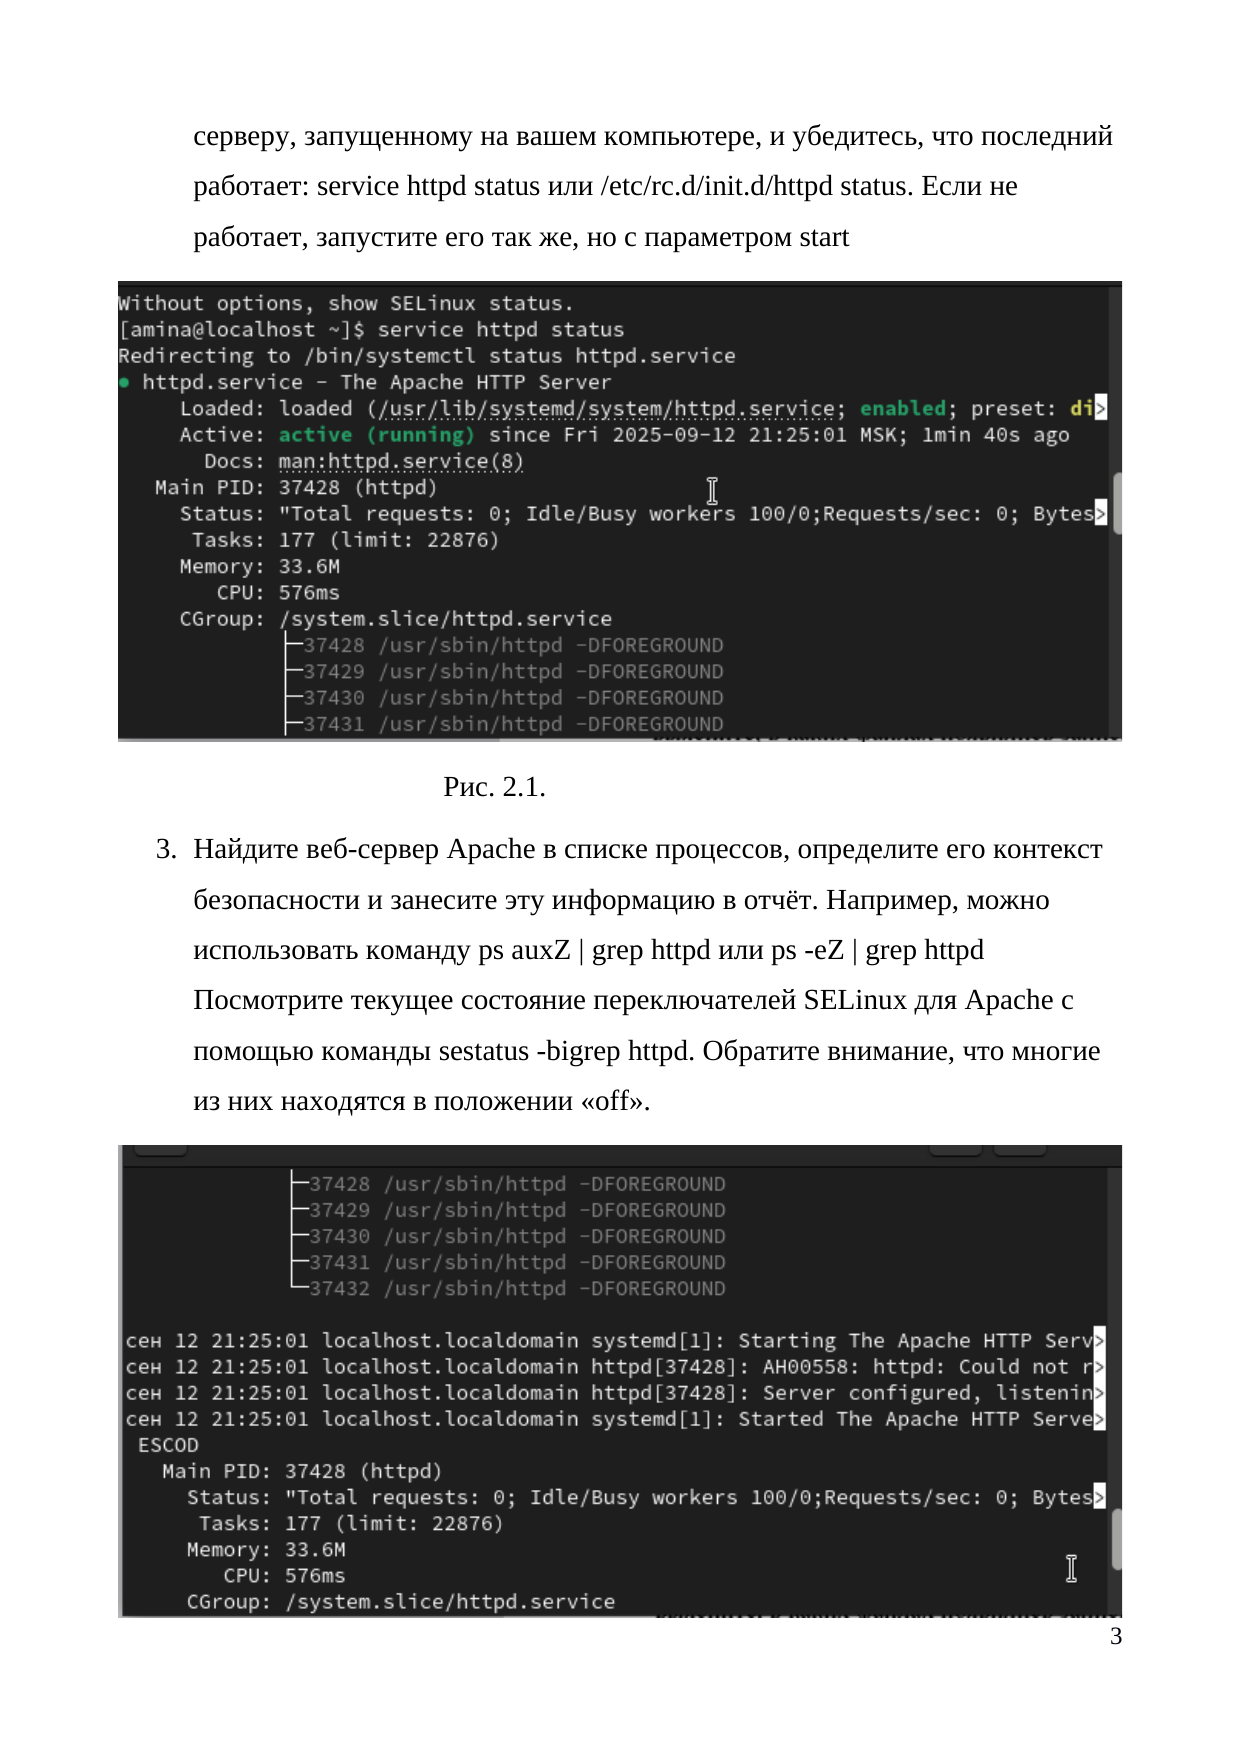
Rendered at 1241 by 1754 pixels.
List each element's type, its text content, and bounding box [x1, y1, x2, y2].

picture [118, 1145, 1123, 1618]
list Найдите веб-сервер Apache в списке процессов, определите его контекст безопасности и занесите эту информацию в отчёт. Например, можно использовать команду ps auxZ | grep httpd или ps -eZ | grep httpd Посмотрите текущее состояние переключателей SELinux для Apache с помощью команды sestatus -bigrep httpd. Обратите внимание, что многие из них находятся в положении «off». [156, 831, 1122, 1117]
picture [118, 281, 1123, 742]
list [156, 118, 1122, 252]
text Рис. 2.1. [369, 769, 1122, 802]
